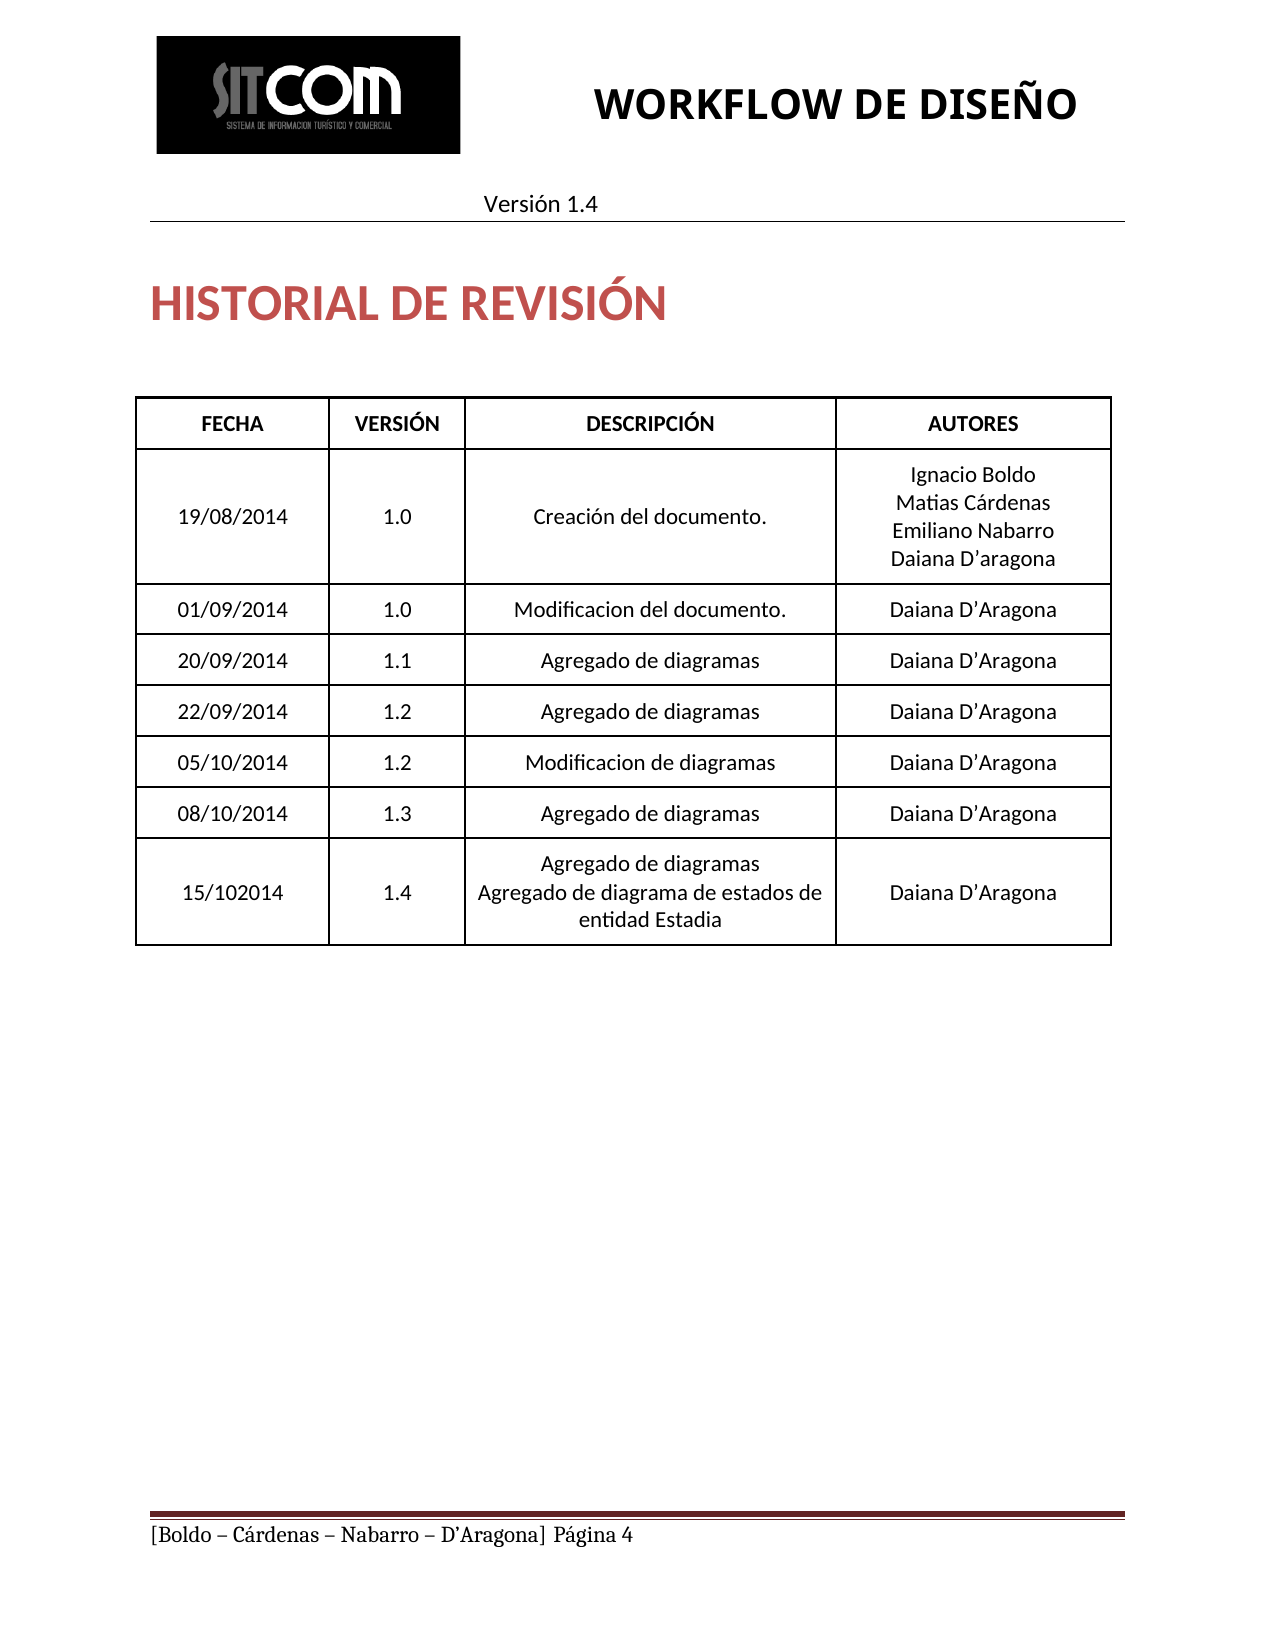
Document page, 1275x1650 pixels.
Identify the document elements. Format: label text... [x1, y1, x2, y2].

table_cell Modificacion del documento. [466, 585, 835, 633]
picture [156, 36, 461, 154]
table_header AUTORES [837, 399, 1110, 447]
table_cell 1.0 [330, 585, 464, 633]
table_cell 19/08/2014 [137, 450, 328, 582]
table_cell Daiana D’Aragona [837, 635, 1110, 684]
table_cell 1.2 [330, 737, 464, 786]
table_cell 08/10/2014 [137, 788, 328, 837]
table_cell Daiana D’Aragona [837, 788, 1110, 837]
table_header DESCRIPCIÓN [466, 399, 835, 447]
table_cell 1.0 [330, 450, 464, 582]
table_cell Daiana D’Aragona [837, 839, 1110, 944]
table_cell Creación del documento. [466, 450, 835, 582]
subtitle HISTORIAL DE REVISIÓN [150, 269, 1125, 396]
table_cell Agregado de diagramas [466, 635, 835, 684]
table_cell Daiana D’Aragona [837, 585, 1110, 633]
table_header FECHA [137, 399, 328, 447]
table_cell 15/102014 [137, 839, 328, 944]
table_cell 01/09/2014 [137, 585, 328, 633]
table_cell Agregado de diagramas [466, 686, 835, 735]
table_cell Ignacio Boldo Matias Cárdenas Emiliano Nabarro Daiana D’aragona [837, 450, 1110, 582]
table_cell 22/09/2014 [137, 686, 328, 735]
table_cell 1.2 [330, 686, 464, 735]
table_cell 1.3 [330, 788, 464, 837]
table_cell 1.1 [330, 635, 464, 684]
table_cell 20/09/2014 [137, 635, 328, 684]
table_header VERSIÓN [330, 399, 464, 447]
table_cell 05/10/2014 [137, 737, 328, 786]
table_cell Agregado de diagramas [466, 788, 835, 837]
table_cell Modificacion de diagramas [466, 737, 835, 786]
table_cell Daiana D’Aragona [837, 686, 1110, 735]
table_cell Daiana D’Aragona [837, 737, 1110, 786]
table_cell 1.4 [330, 839, 464, 944]
table_cell Agregado de diagramas Agregado de diagrama de estados de entidad Estadia [466, 839, 835, 944]
